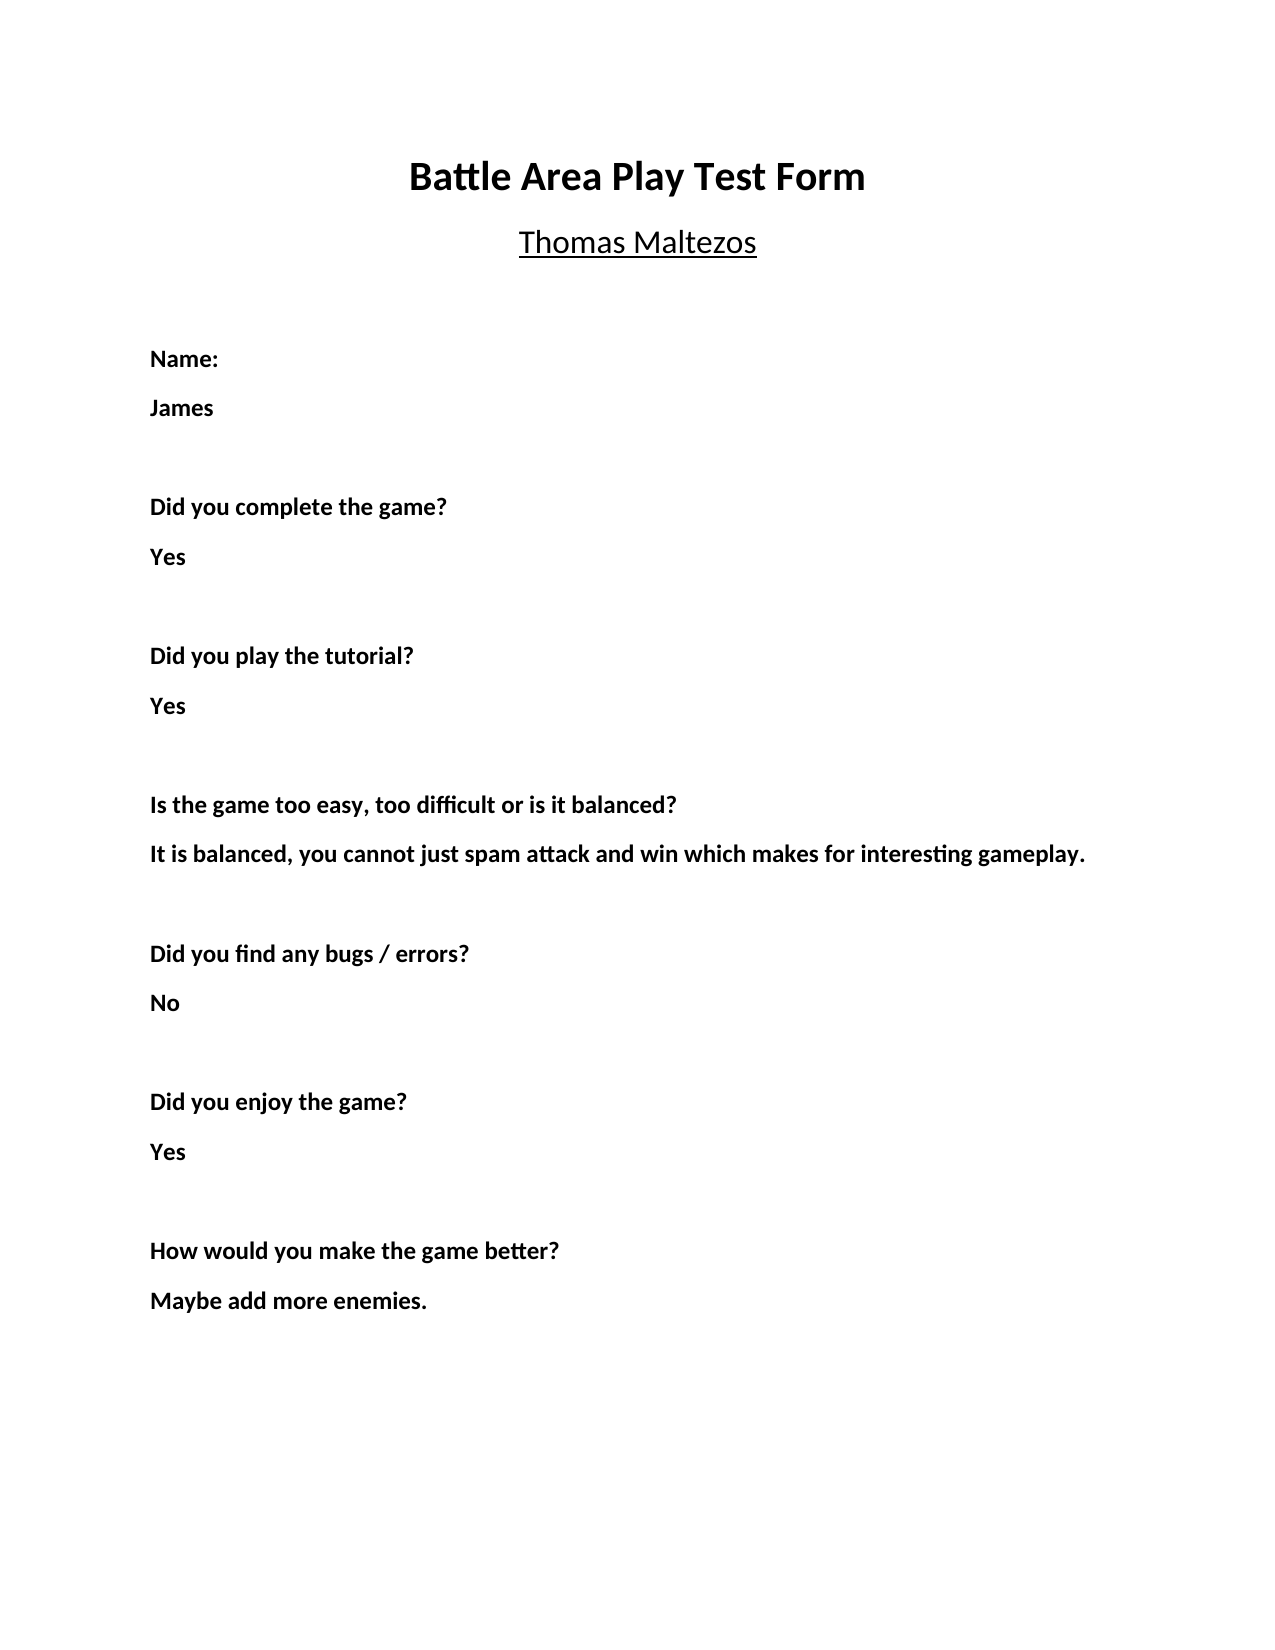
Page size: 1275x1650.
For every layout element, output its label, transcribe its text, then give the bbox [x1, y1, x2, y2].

text Did you play the tutorial? [150, 640, 1125, 671]
text Maybe add more enemies. [150, 1285, 1125, 1315]
text How would you make the game better? [150, 1235, 1125, 1266]
text James [150, 392, 1125, 423]
text Did you find any bugs / errors? [150, 938, 1125, 968]
text Yes [150, 1136, 1125, 1167]
text Battle Area Play Test Form [150, 150, 1125, 201]
text No [150, 987, 1125, 1018]
text Name: [150, 343, 1125, 373]
text Did you complete the game? [150, 492, 1125, 522]
text Did you enjoy the game? [150, 1087, 1125, 1117]
text It is balanced, you cannot just spam attack and win which makes for interesting gameplay. [150, 839, 1125, 869]
text Yes [150, 690, 1125, 720]
text Thomas Maltezos [150, 222, 1125, 262]
text Yes [150, 541, 1125, 572]
text Is the game too easy, too difficult or is it balanced? [150, 789, 1125, 819]
